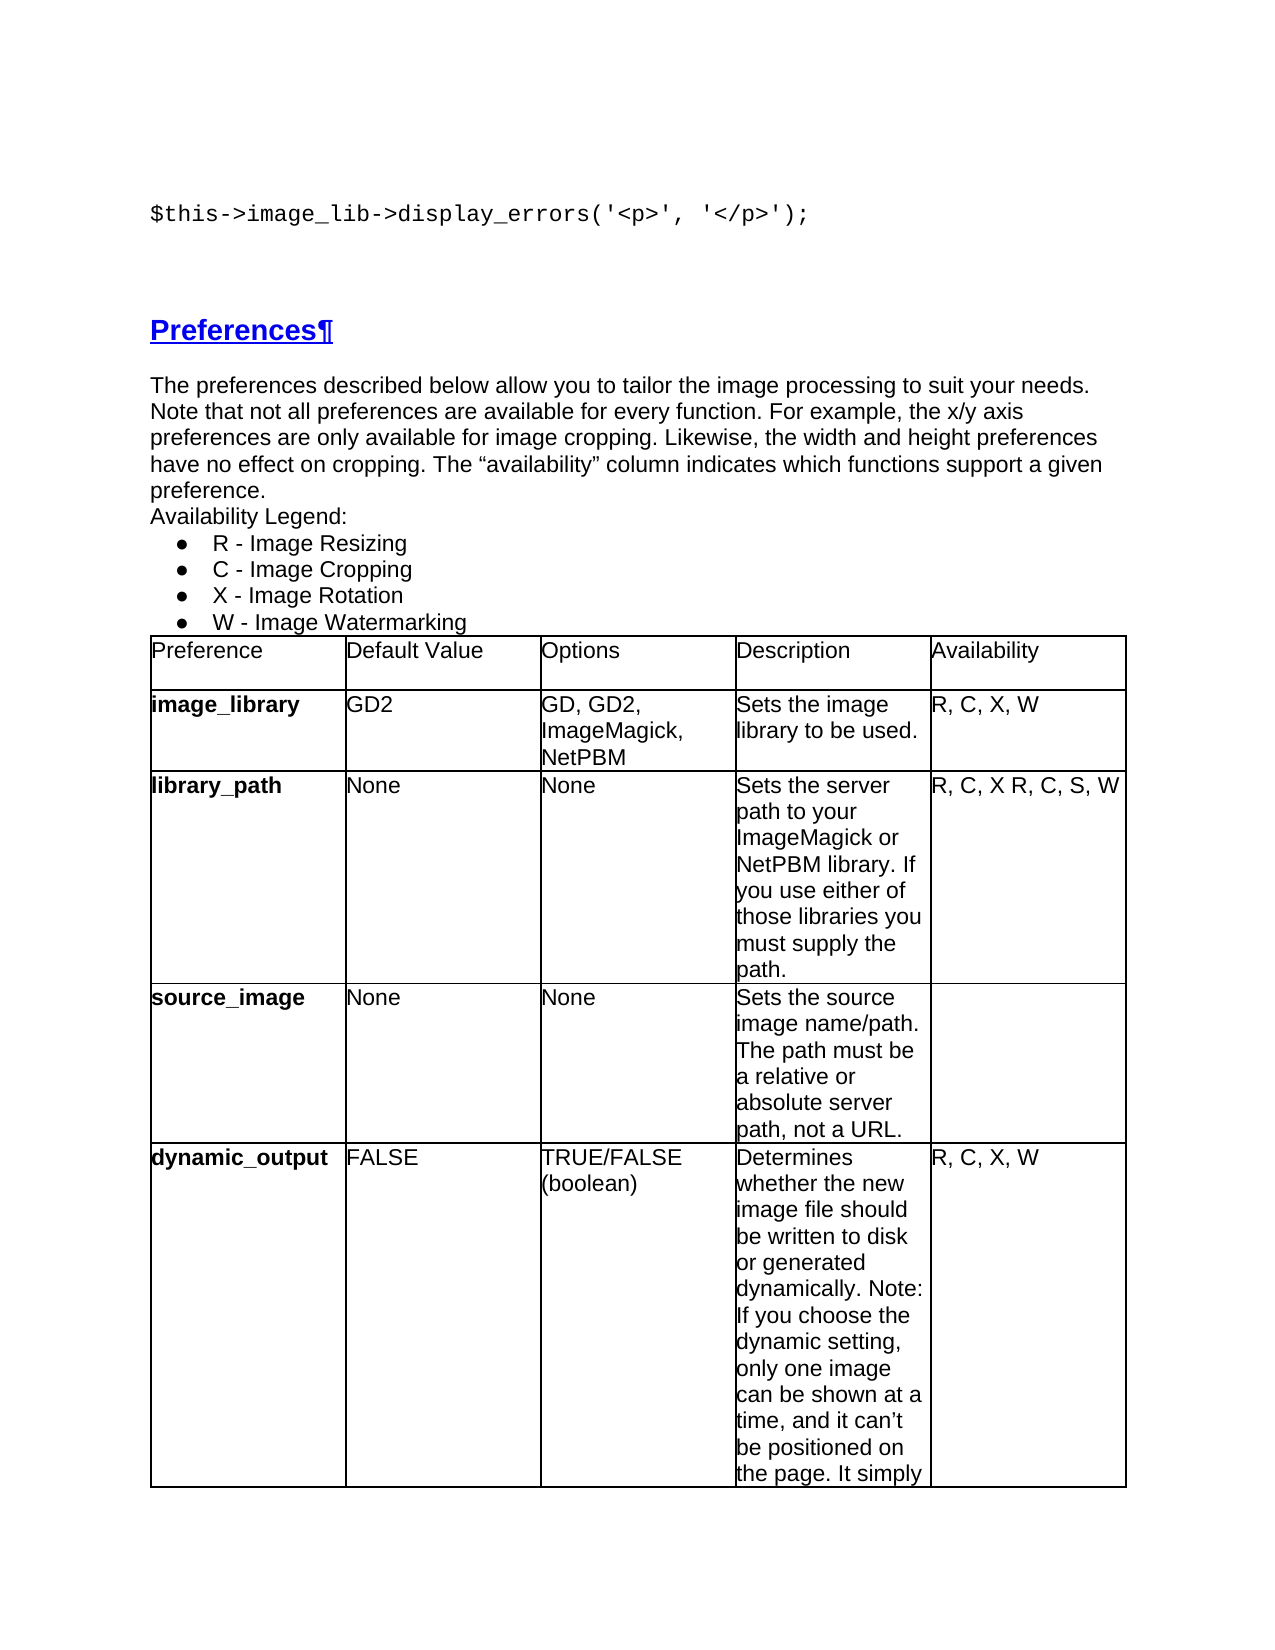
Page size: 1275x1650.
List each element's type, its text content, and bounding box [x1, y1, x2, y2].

table_header Default Value [347, 637, 540, 689]
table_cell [737, 1144, 930, 1486]
table_cell None [347, 984, 540, 1142]
table_cell Sets the image library to be used. [737, 691, 930, 770]
table_cell [932, 984, 1125, 1142]
table_cell GD, GD2, ImageMagick, NetPBM [542, 691, 735, 770]
text Note that not all preferences are available for every function. For example, the x/y axis preferences are only available for image cropping. Likewise, the width and height preferences have no effect on cropping. The “availability” column indicates which functions support a given preference. [150, 398, 1125, 503]
table_cell dynamic_output [152, 1144, 345, 1486]
table_cell R, C, X, W [932, 1144, 1125, 1486]
table_header Description [737, 637, 930, 689]
table_cell TRUE/FALSE (boolean) [542, 1144, 735, 1486]
text $this->image_lib->display_errors('<p>', '</p>'); [150, 203, 1125, 255]
table_cell None [542, 772, 735, 982]
table_cell R, C, X R, C, S, W [932, 772, 1125, 982]
table_cell image_library [152, 691, 345, 770]
table_header Availability [932, 637, 1125, 689]
list X - Image Rotation [175, 582, 1125, 609]
table_cell None [347, 772, 540, 982]
text The preferences described below allow you to tailor the image processing to suit your needs. [150, 372, 1125, 398]
text Availability Legend: [150, 503, 1125, 530]
list R - Image Resizing [175, 530, 1125, 556]
table_cell Sets the server path to your ImageMagick or NetPBM library. If you use either of those libraries you must supply the path. [737, 772, 930, 982]
table_cell GD2 [347, 691, 540, 770]
table_cell FALSE [347, 1144, 540, 1486]
table_cell R, C, X, W [932, 691, 1125, 770]
table_cell library_path [152, 772, 345, 982]
list W - Image Watermarking [175, 609, 1125, 635]
table_header Options [542, 637, 735, 689]
table_cell source_image [152, 984, 345, 1142]
table_header Preference [152, 637, 345, 689]
text Preferences¶ [150, 313, 1125, 347]
table_cell None [542, 984, 735, 1142]
list C - Image Cropping [175, 556, 1125, 582]
table_cell Sets the source image name/path. The path must be a relative or absolute server path, not a URL. [737, 984, 930, 1142]
